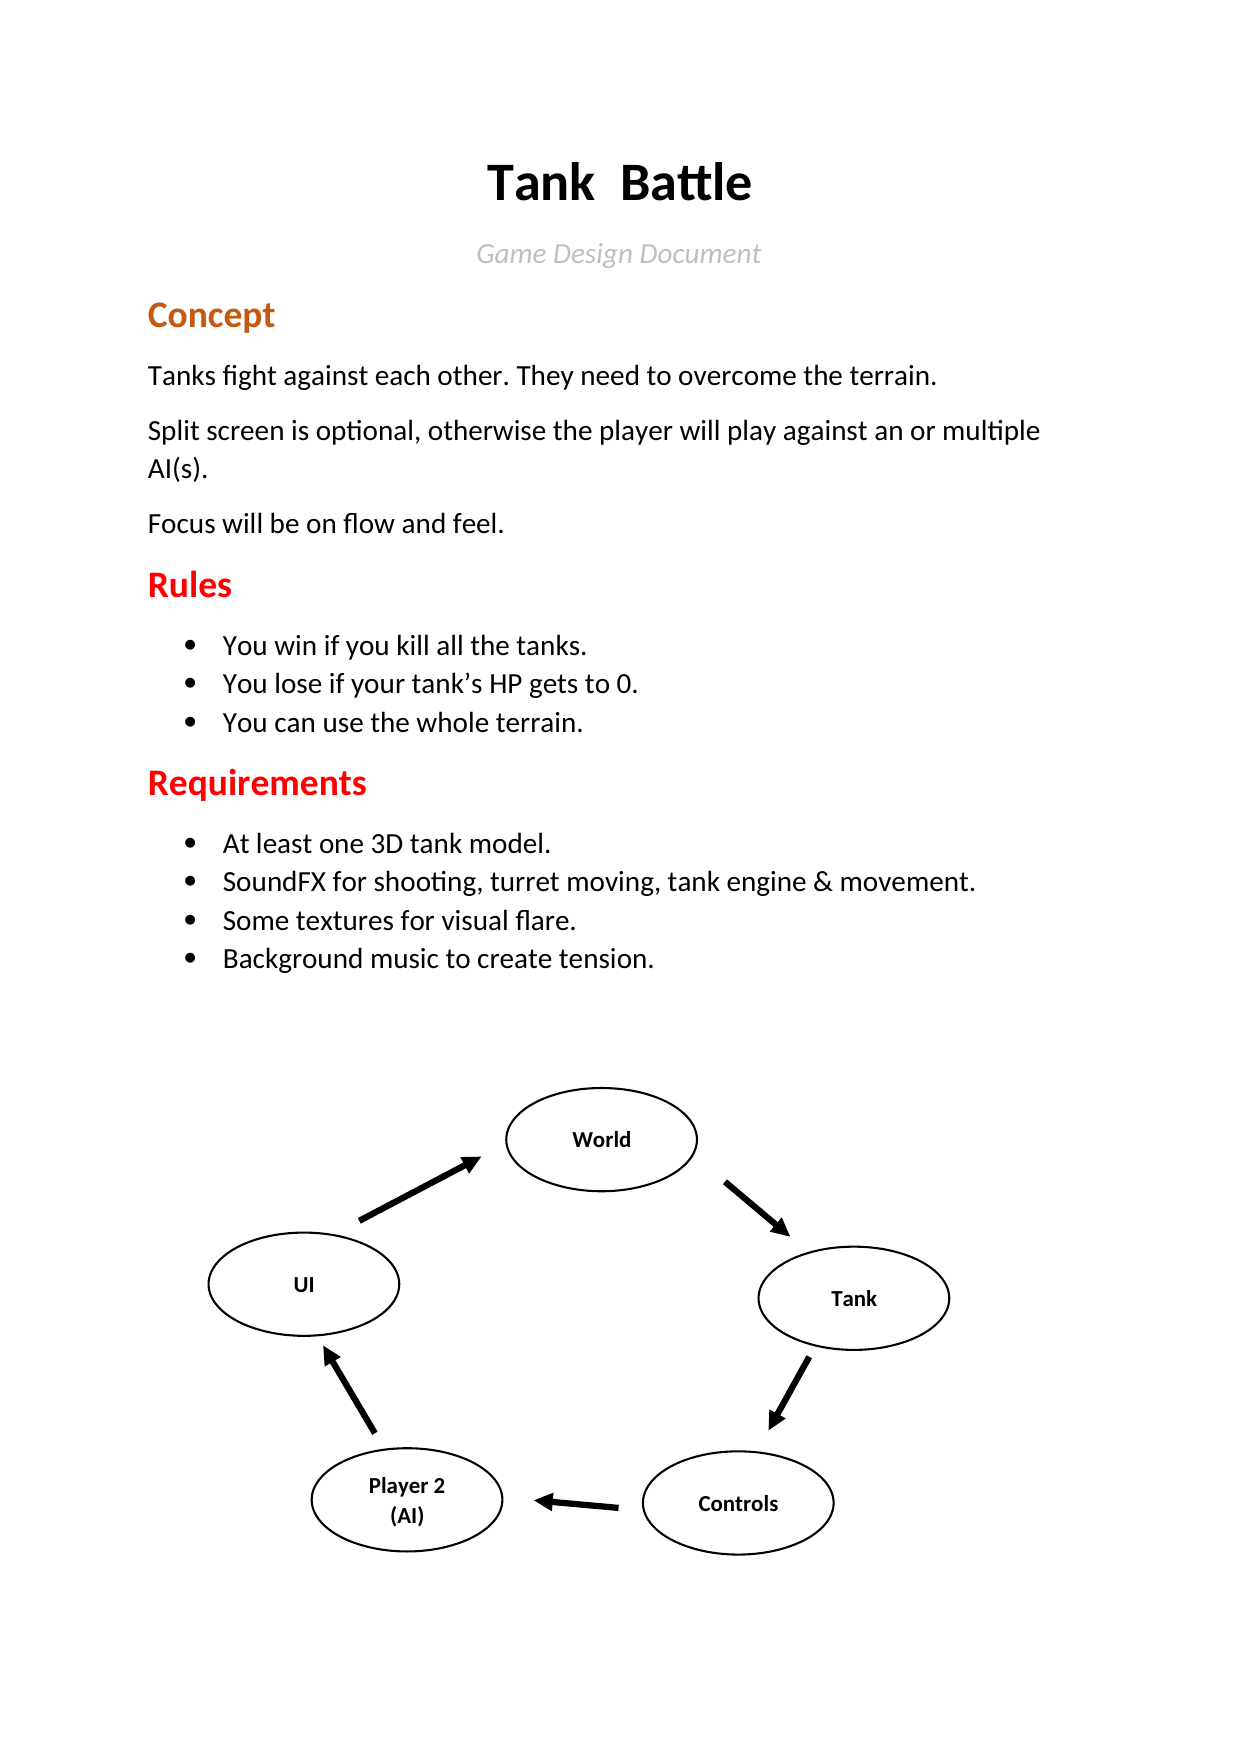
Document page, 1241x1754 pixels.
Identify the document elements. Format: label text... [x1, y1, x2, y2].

text Split screen is optional, otherwise the player will play against an or multiple AI(s). [148, 412, 1093, 486]
list At least one 3D tank model. [185, 825, 1093, 861]
text Tank Battle [148, 148, 1093, 214]
list Background music to create tension. [185, 940, 1093, 976]
list SoundFX for shooting, turret moving, tank engine & movement. [185, 863, 1093, 899]
text Rules [148, 561, 1093, 606]
text Tanks fight against each other. They need to overcome the terrain. [148, 357, 1093, 392]
text Game Design Document [148, 236, 1093, 271]
list You can use the whole terrain. [185, 704, 1093, 739]
list You win if you kill all the tanks. [185, 627, 1093, 662]
text Focus will be on flow and feel. [148, 506, 1093, 541]
text Concept [148, 291, 1093, 337]
list You lose if your tank’s HP gets to 0. [185, 665, 1093, 701]
text Requirements [148, 759, 1093, 804]
list Some textures for visual flare. [185, 902, 1093, 937]
